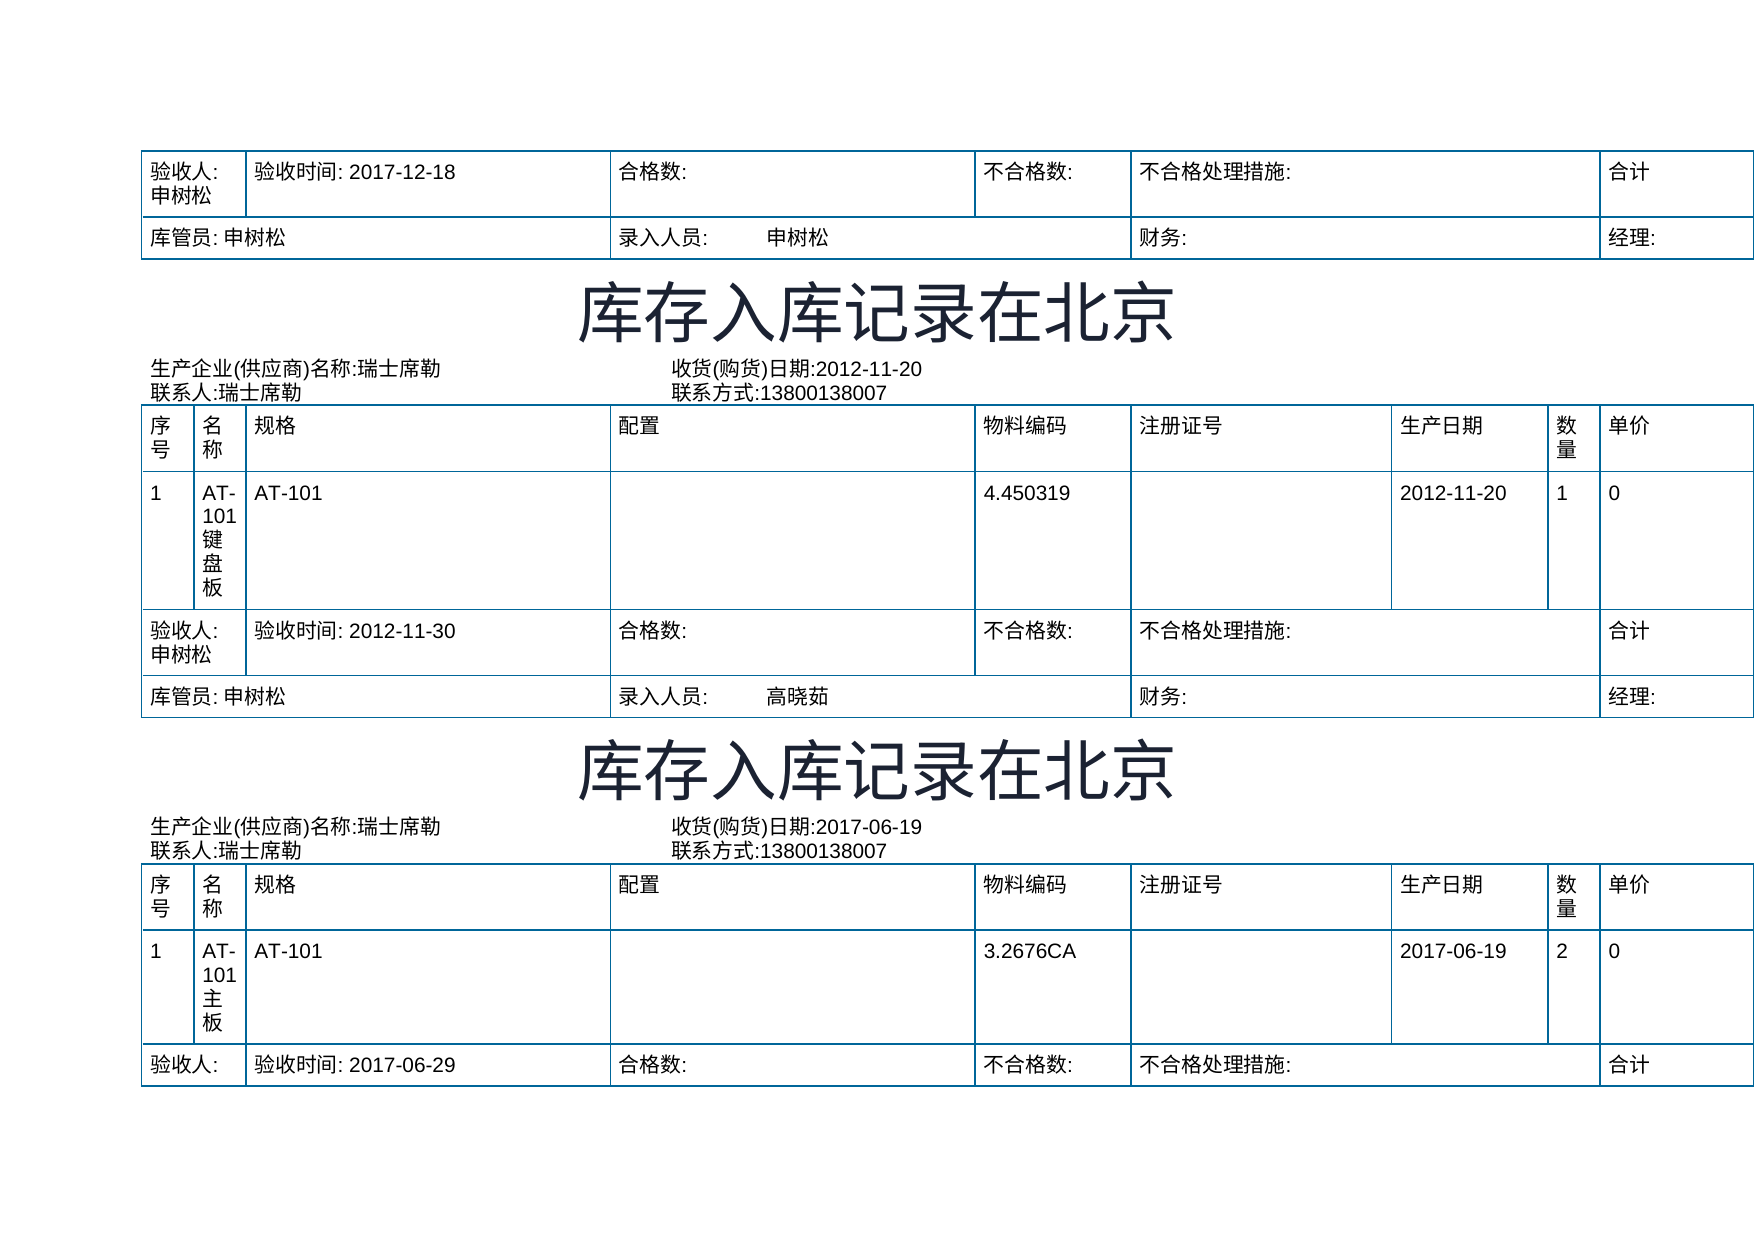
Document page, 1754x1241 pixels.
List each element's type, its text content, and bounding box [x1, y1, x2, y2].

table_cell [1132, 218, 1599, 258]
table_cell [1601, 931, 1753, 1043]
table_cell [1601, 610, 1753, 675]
text 库存入库记录在北京 [150, 718, 1604, 815]
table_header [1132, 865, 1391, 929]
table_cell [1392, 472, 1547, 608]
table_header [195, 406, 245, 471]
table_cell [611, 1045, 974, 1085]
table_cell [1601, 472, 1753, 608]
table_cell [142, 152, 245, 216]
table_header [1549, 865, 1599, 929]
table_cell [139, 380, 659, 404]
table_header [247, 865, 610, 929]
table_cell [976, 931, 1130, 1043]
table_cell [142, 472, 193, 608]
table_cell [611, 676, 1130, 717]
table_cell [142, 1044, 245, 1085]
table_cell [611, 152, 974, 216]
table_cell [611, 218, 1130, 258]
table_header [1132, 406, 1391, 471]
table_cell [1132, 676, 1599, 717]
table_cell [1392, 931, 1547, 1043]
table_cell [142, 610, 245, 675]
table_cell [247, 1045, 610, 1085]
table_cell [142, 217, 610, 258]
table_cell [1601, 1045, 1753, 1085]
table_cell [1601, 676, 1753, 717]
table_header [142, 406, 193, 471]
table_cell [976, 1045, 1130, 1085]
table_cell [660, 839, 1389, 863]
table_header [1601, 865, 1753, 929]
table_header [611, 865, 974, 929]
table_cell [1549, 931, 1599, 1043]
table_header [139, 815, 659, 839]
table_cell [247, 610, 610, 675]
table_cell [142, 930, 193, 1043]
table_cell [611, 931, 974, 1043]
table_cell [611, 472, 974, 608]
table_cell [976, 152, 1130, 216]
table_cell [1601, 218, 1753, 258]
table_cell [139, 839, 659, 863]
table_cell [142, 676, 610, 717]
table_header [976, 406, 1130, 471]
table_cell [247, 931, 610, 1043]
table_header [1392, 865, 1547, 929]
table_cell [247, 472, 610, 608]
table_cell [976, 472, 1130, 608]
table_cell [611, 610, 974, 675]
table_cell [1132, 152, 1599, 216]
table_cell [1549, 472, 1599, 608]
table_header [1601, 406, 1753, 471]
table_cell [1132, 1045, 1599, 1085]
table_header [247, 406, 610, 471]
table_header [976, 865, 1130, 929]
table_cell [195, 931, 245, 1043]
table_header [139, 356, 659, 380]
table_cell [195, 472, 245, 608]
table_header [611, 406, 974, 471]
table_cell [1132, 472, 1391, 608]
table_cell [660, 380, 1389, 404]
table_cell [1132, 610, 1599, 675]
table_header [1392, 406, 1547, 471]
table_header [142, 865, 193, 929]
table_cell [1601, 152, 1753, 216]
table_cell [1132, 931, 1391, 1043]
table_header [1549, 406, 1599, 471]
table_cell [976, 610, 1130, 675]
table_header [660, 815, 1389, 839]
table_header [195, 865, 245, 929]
text 库存入库记录在北京 [150, 260, 1604, 356]
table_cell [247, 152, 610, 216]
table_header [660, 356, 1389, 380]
